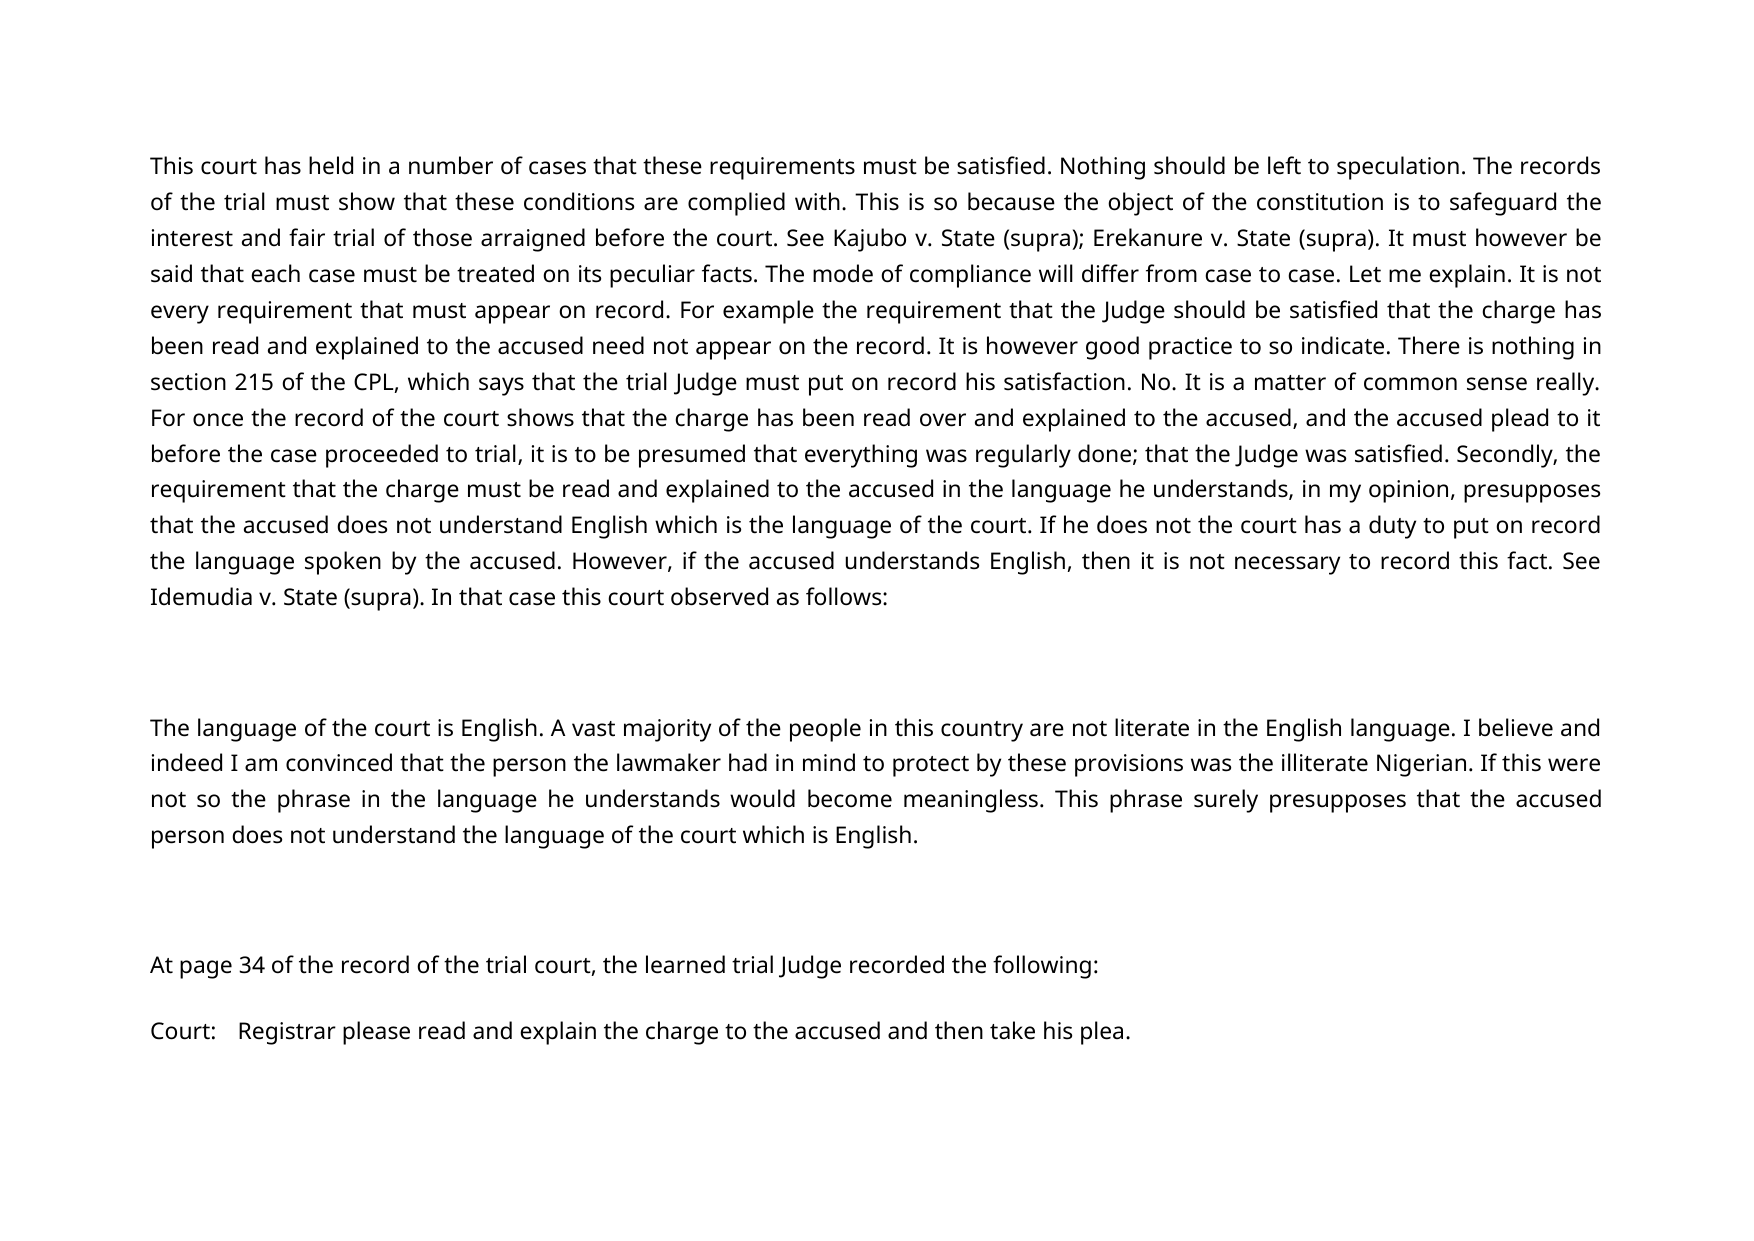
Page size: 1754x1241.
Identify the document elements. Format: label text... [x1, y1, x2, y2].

text At page 34 of the record of the trial court, the learned trial Judge recorded the following: [150, 949, 1604, 981]
text The language of the court is English. A vast majority of the people in this country are not literate in the English language. I believe and indeed I am convinced that the person the lawmaker had in mind to protect by these provisions was the illiterate Nigerian. If this were not so the phrase in the language he understands would become meaningless. This phrase surely presupposes that the accused person does not understand the language of the court which is English. [150, 711, 1604, 851]
text Court: Registrar please read and explain the charge to the accused and then take his plea. [150, 1014, 1604, 1046]
text This court has held in a number of cases that these requirements must be satisfied. Nothing should be left to speculation. The records of the trial must show that these conditions are complied with. This is so because the object of the constitution is to safeguard the interest and fair trial of those arraigned before the court. See Kajubo v. State (supra); Erekanure v. State (supra). It must however be said that each case must be treated on its peculiar facts. The mode of compliance will differ from case to case. Let me explain. It is not every requirement that must appear on record. For example the requirement that the Judge should be satisfied that the charge has been read and explained to the accused need not appear on the record. It is however good practice to so indicate. There is nothing in section 215 of the CPL, which says that the trial Judge must put on record his satisfaction. No. It is a matter of common sense really. For once the record of the court shows that the charge has been read over and explained to the accused, and the accused plead to it before the case proceeded to trial, it is to be presumed that everything was regularly done; that the Judge was satisfied. Secondly, the requirement that the charge must be read and explained to the accused in the language he understands, in my opinion, presupposes that the accused does not understand English which is the language of the court. If he does not the court has a duty to put on record the language spoken by the accused. However, if the accused understands English, then it is not necessary to record this fact. See Idemudia v. State (supra). In that case this court observed as follows: [150, 150, 1604, 612]
